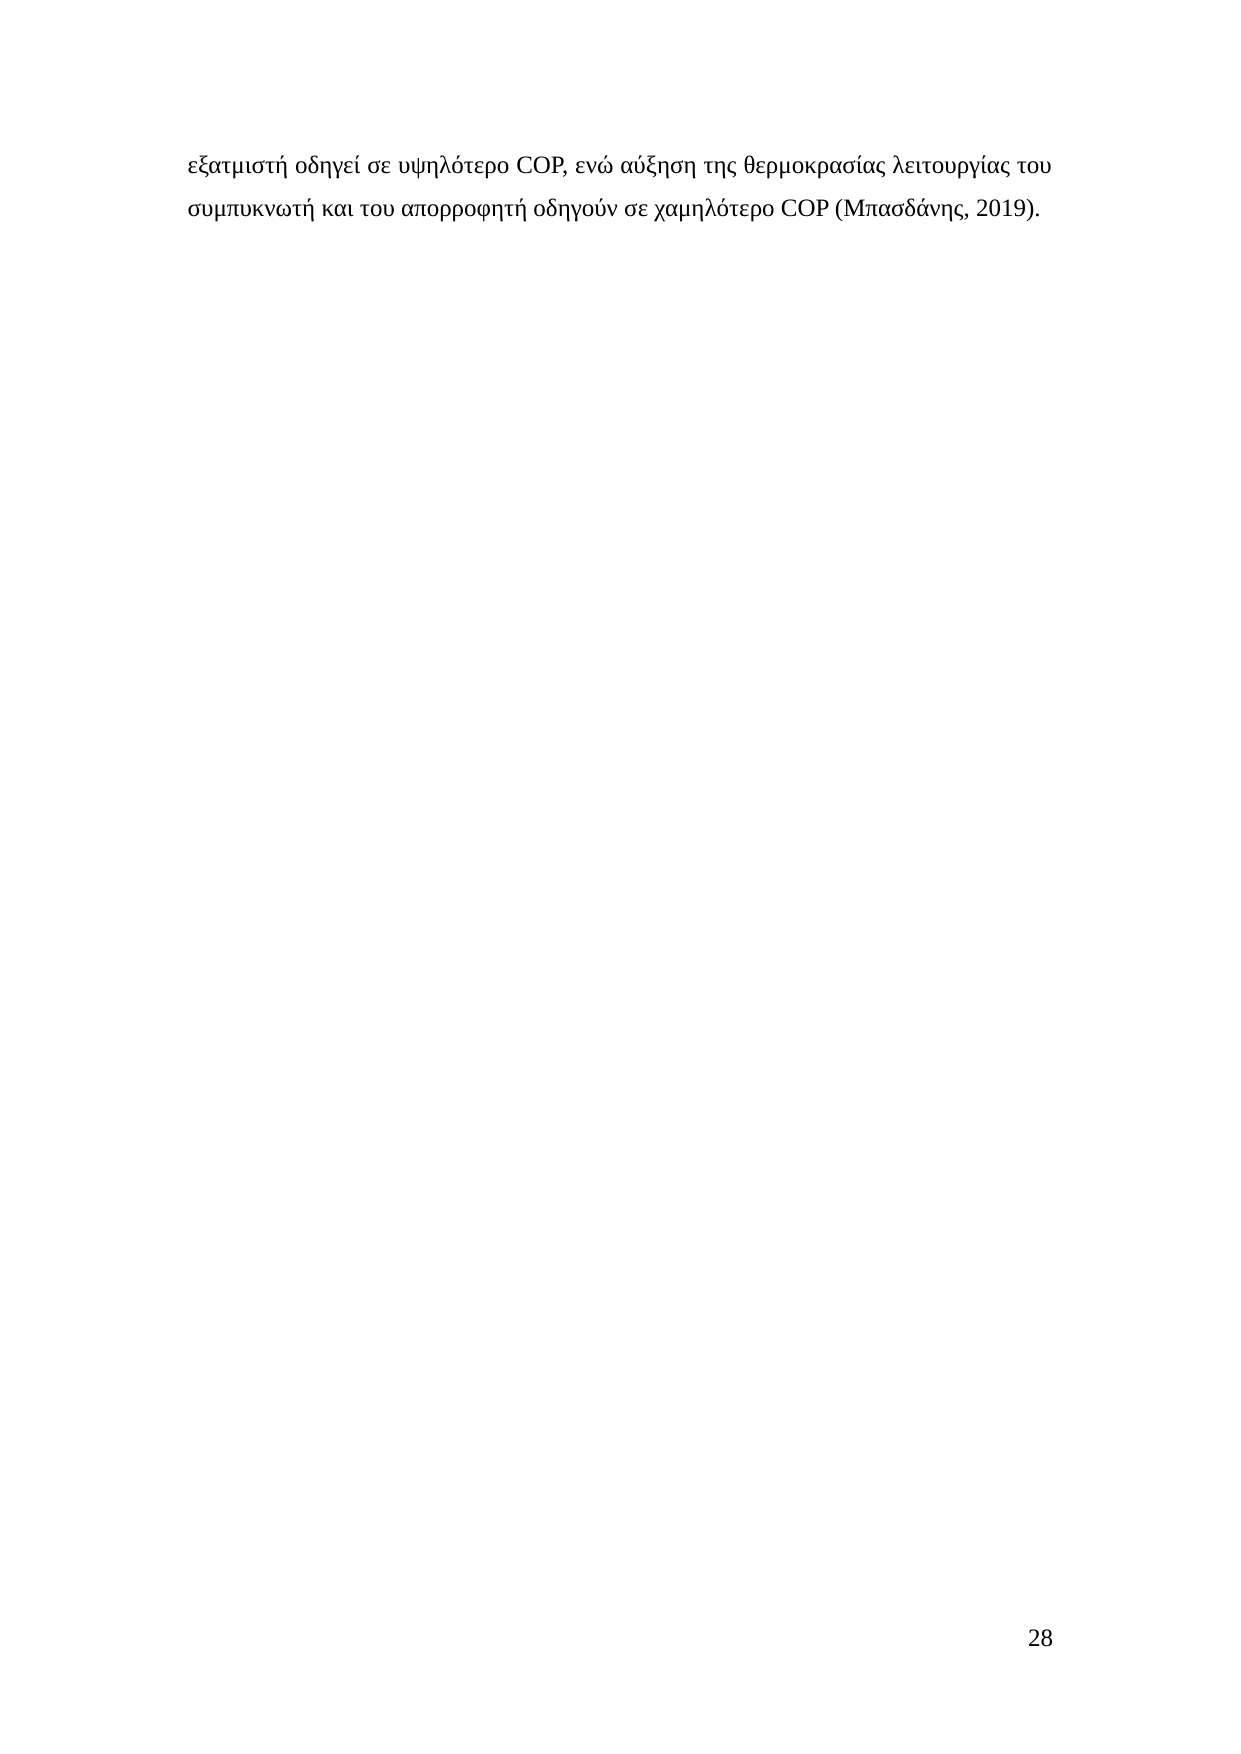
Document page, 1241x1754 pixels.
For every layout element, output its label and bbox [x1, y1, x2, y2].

text [187, 150, 1053, 222]
